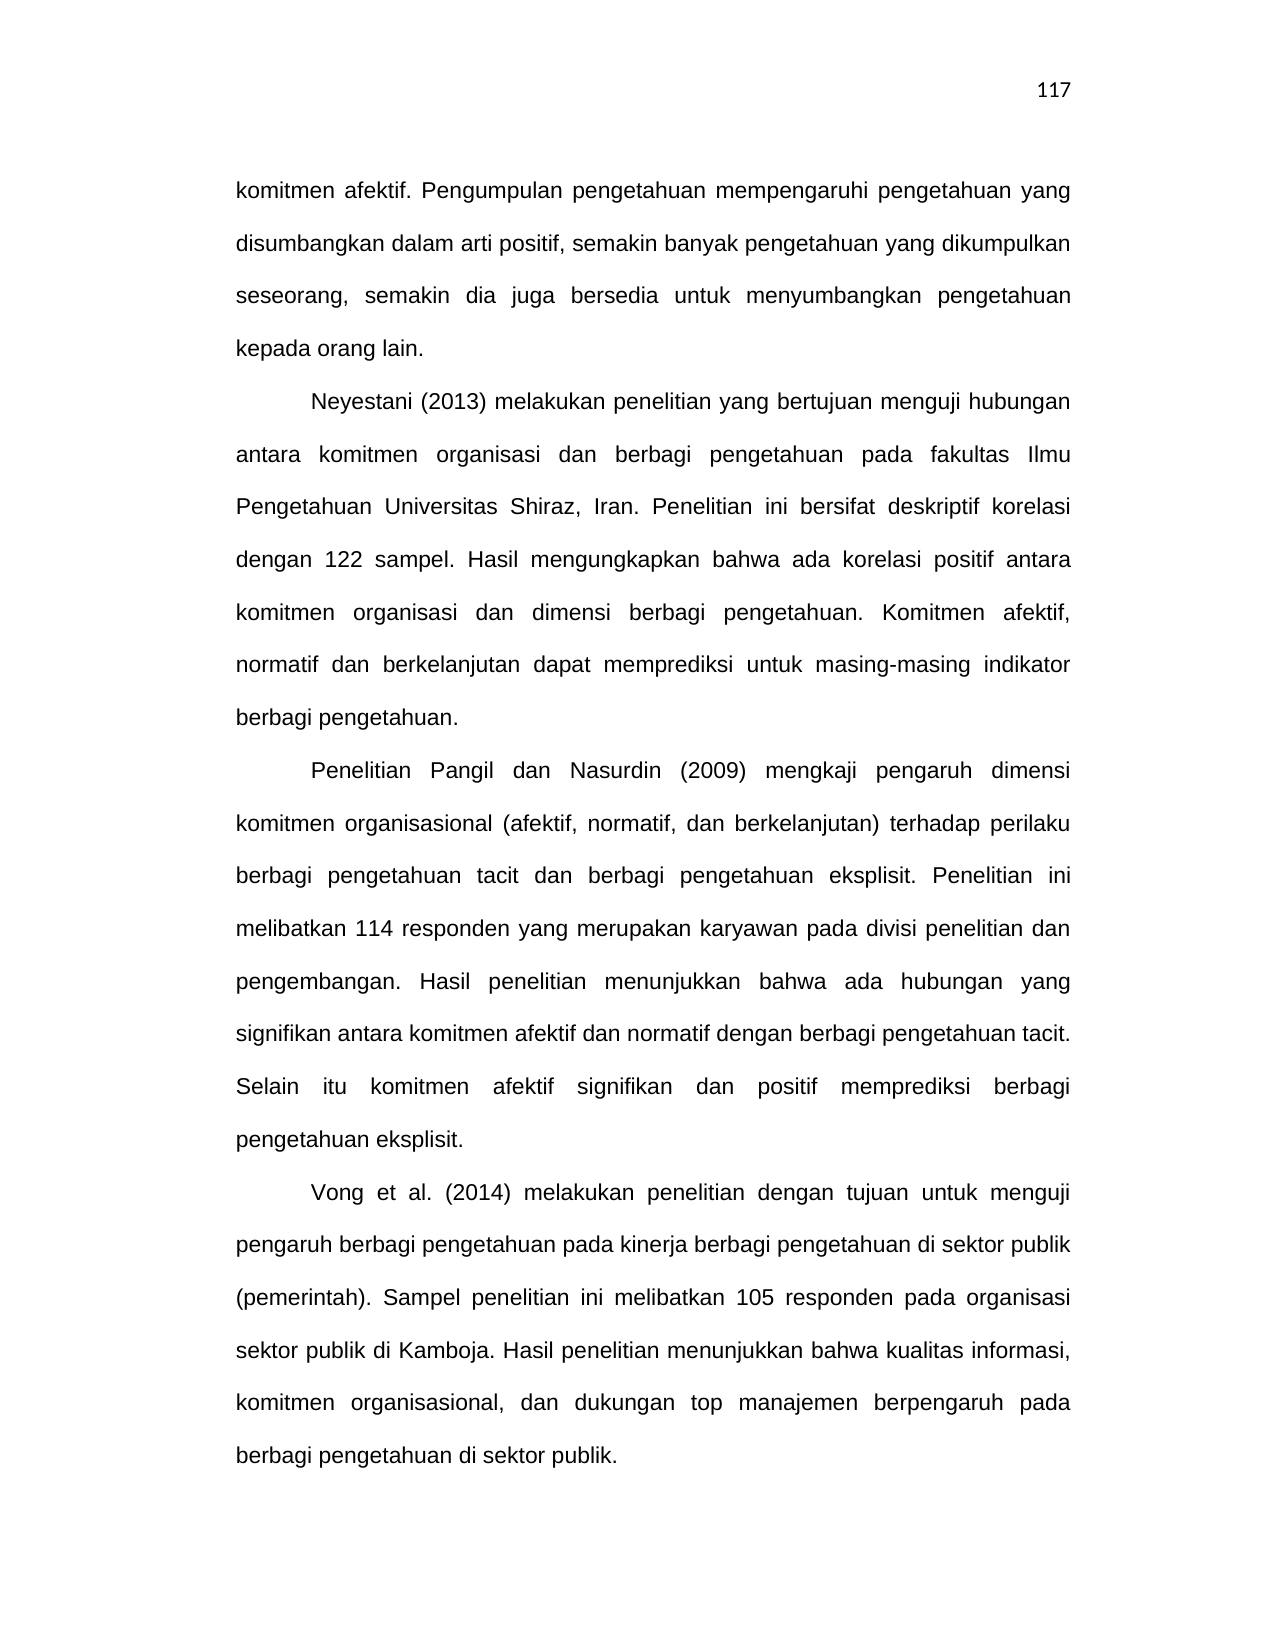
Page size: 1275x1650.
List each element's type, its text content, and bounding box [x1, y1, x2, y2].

text Neyestani (2013) melakukan penelitian yang bertujuan menguji hubungan antara komitmen organisasi dan berbagi pengetahuan pada fakultas Ilmu Pengetahuan Universitas Shiraz, Iran. Penelitian ini bersifat deskriptif korelasi dengan 122 sampel. Hasil mengungkapkan bahwa ada korelasi positif antara komitmen organisasi dan dimensi berbagi pengetahuan. Komitmen afektif, normatif dan berkelanjutan dapat memprediksi untuk masing-masing indikator berbagi pengetahuan. [236, 388, 1071, 730]
text Vong et al. (2014) melakukan penelitian dengan tujuan untuk menguji pengaruh berbagi pengetahuan pada kinerja berbagi pengetahuan di sektor publik (pemerintah). Sampel penelitian ini melibatkan 105 responden pada organisasi sektor publik di Kamboja. Hasil penelitian menunjukkan bahwa kualitas informasi, komitmen organisasional, dan dukungan top manajemen berpengaruh pada berbagi pengetahuan di sektor publik. [236, 1178, 1071, 1468]
text Penelitian Pangil dan Nasurdin (2009) mengkaji pengaruh dimensi komitmen organisasional (afektif, normatif, dan berkelanjutan) terhadap perilaku berbagi pengetahuan tacit dan berbagi pengetahuan eksplisit. Penelitian ini melibatkan 114 responden yang merupakan karyawan pada divisi penelitian dan pengembangan. Hasil penelitian menunjukkan bahwa ada hubungan yang signifikan antara komitmen afektif dan normatif dengan berbagi pengetahuan tacit. Selain itu komitmen afektif signifikan dan positif memprediksi berbagi pengetahuan eksplisit. [236, 757, 1071, 1152]
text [236, 177, 1071, 361]
